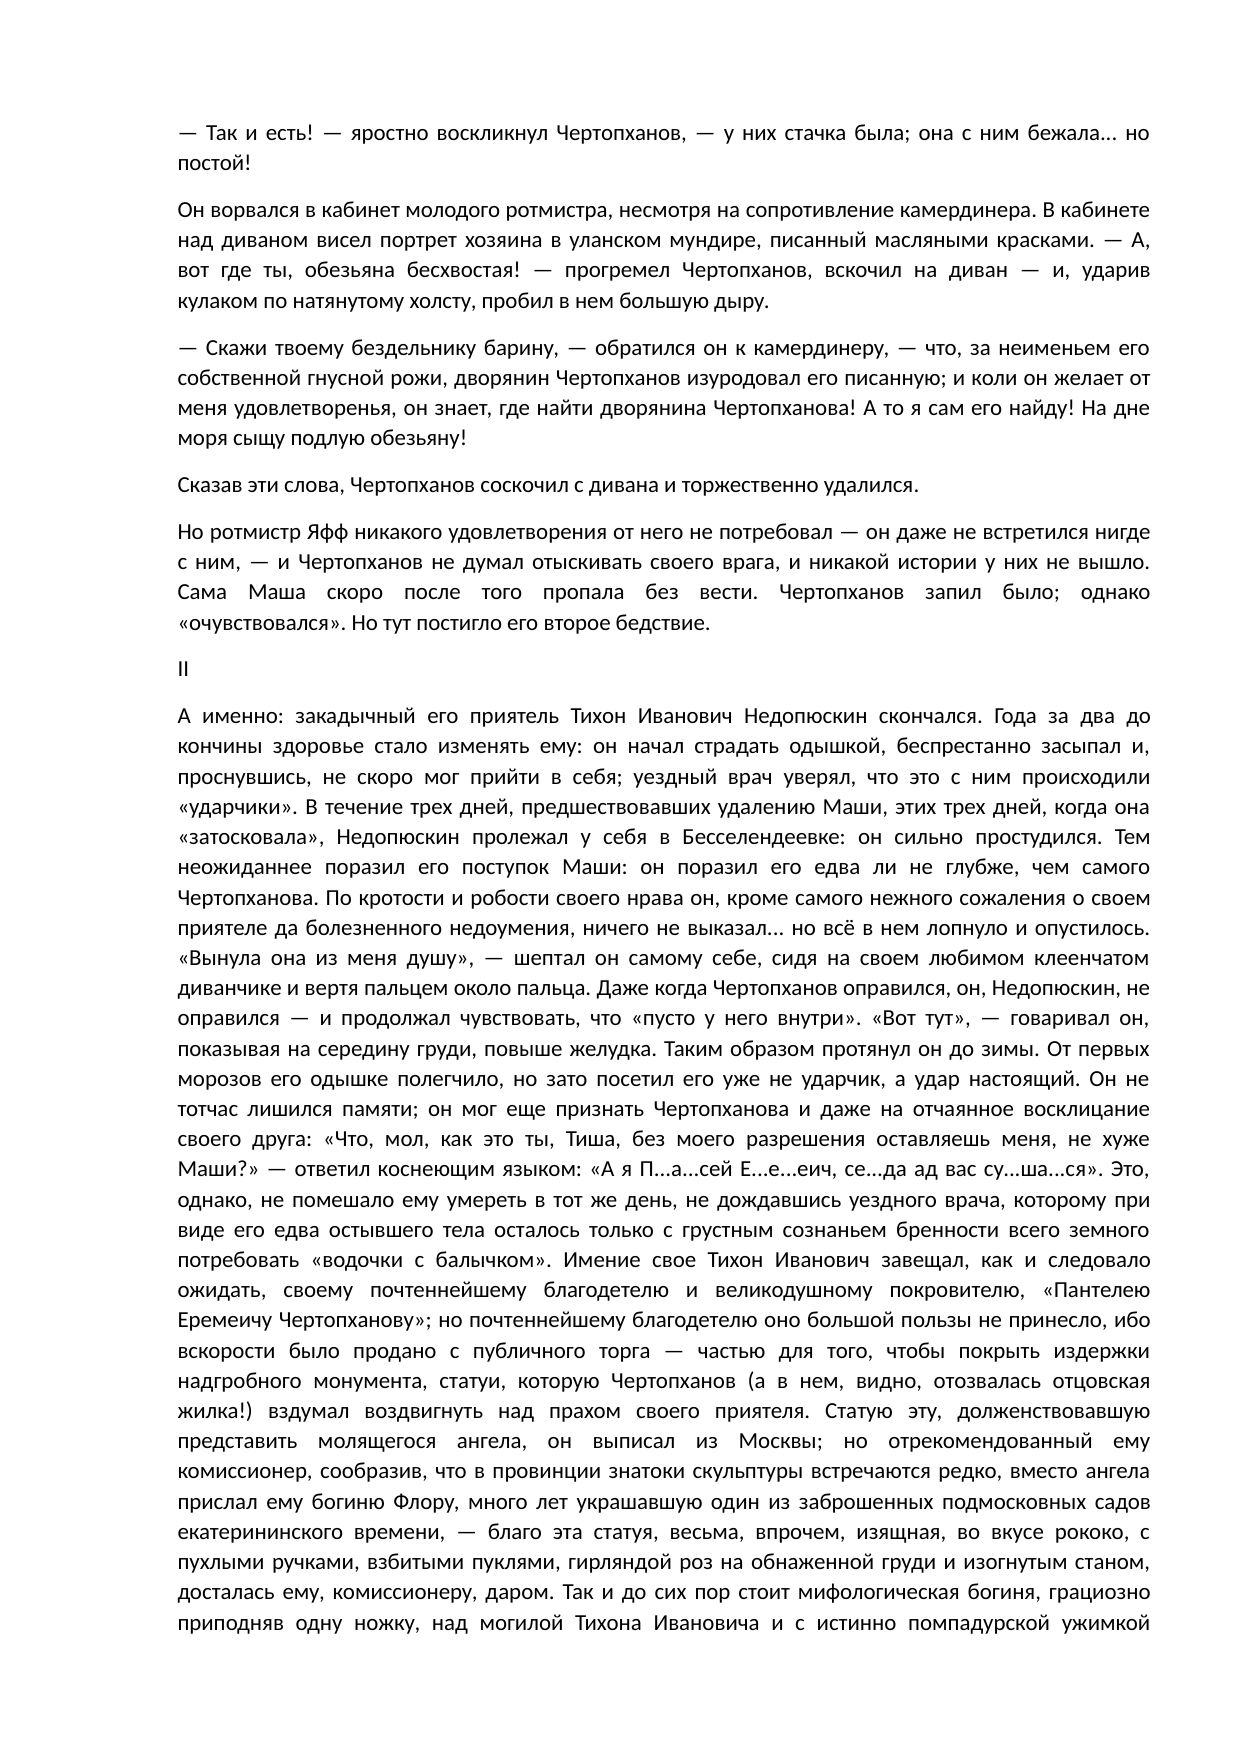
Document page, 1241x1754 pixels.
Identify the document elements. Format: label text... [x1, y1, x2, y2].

text Но ротмистр Яфф никакого удовлетворения от него не потребовал — он даже не встретился нигде с ним, — и Чертопханов не думал отыскивать своего врага, и никакой истории у них не вышло. Сама Маша скоро после того пропала без вести. Чертопханов запил было; однако «очувствовался». Но тут постигло его второе бедствие. [177, 517, 1152, 636]
text — Скажи твоему бездельнику барину, — обратился он к камердинеру, — что, за неименьем его собственной гнусной рожи, дворянин Чертопханов изуродовал его писанную; и коли он желает от меня удовлетворенья, он знает, где найти дворянина Чертопханова! А то я сам его найду! На дне моря сыщу подлую обезьяну! [177, 333, 1152, 451]
text — Так и есть! — яростно воскликнул Чертопханов, — у них стачка была; она с ним бежала... но постой! [177, 118, 1152, 176]
text Он ворвался в кабинет молодого ротмистра, несмотря на сопротивление камердинера. В кабинете над диваном висел портрет хозяина в уланском мундире, писанный масляными красками. — А, вот где ты, обезьяна бесхвостая! — прогремел Чертопханов, вскочил на диван — и, ударив кулаком по натянутому холсту, пробил в нем большую дыру. [177, 195, 1152, 314]
text Сказав эти слова, Чертопханов соскочил с дивана и торжественно удалился. [177, 470, 1152, 498]
text II [177, 654, 1152, 683]
